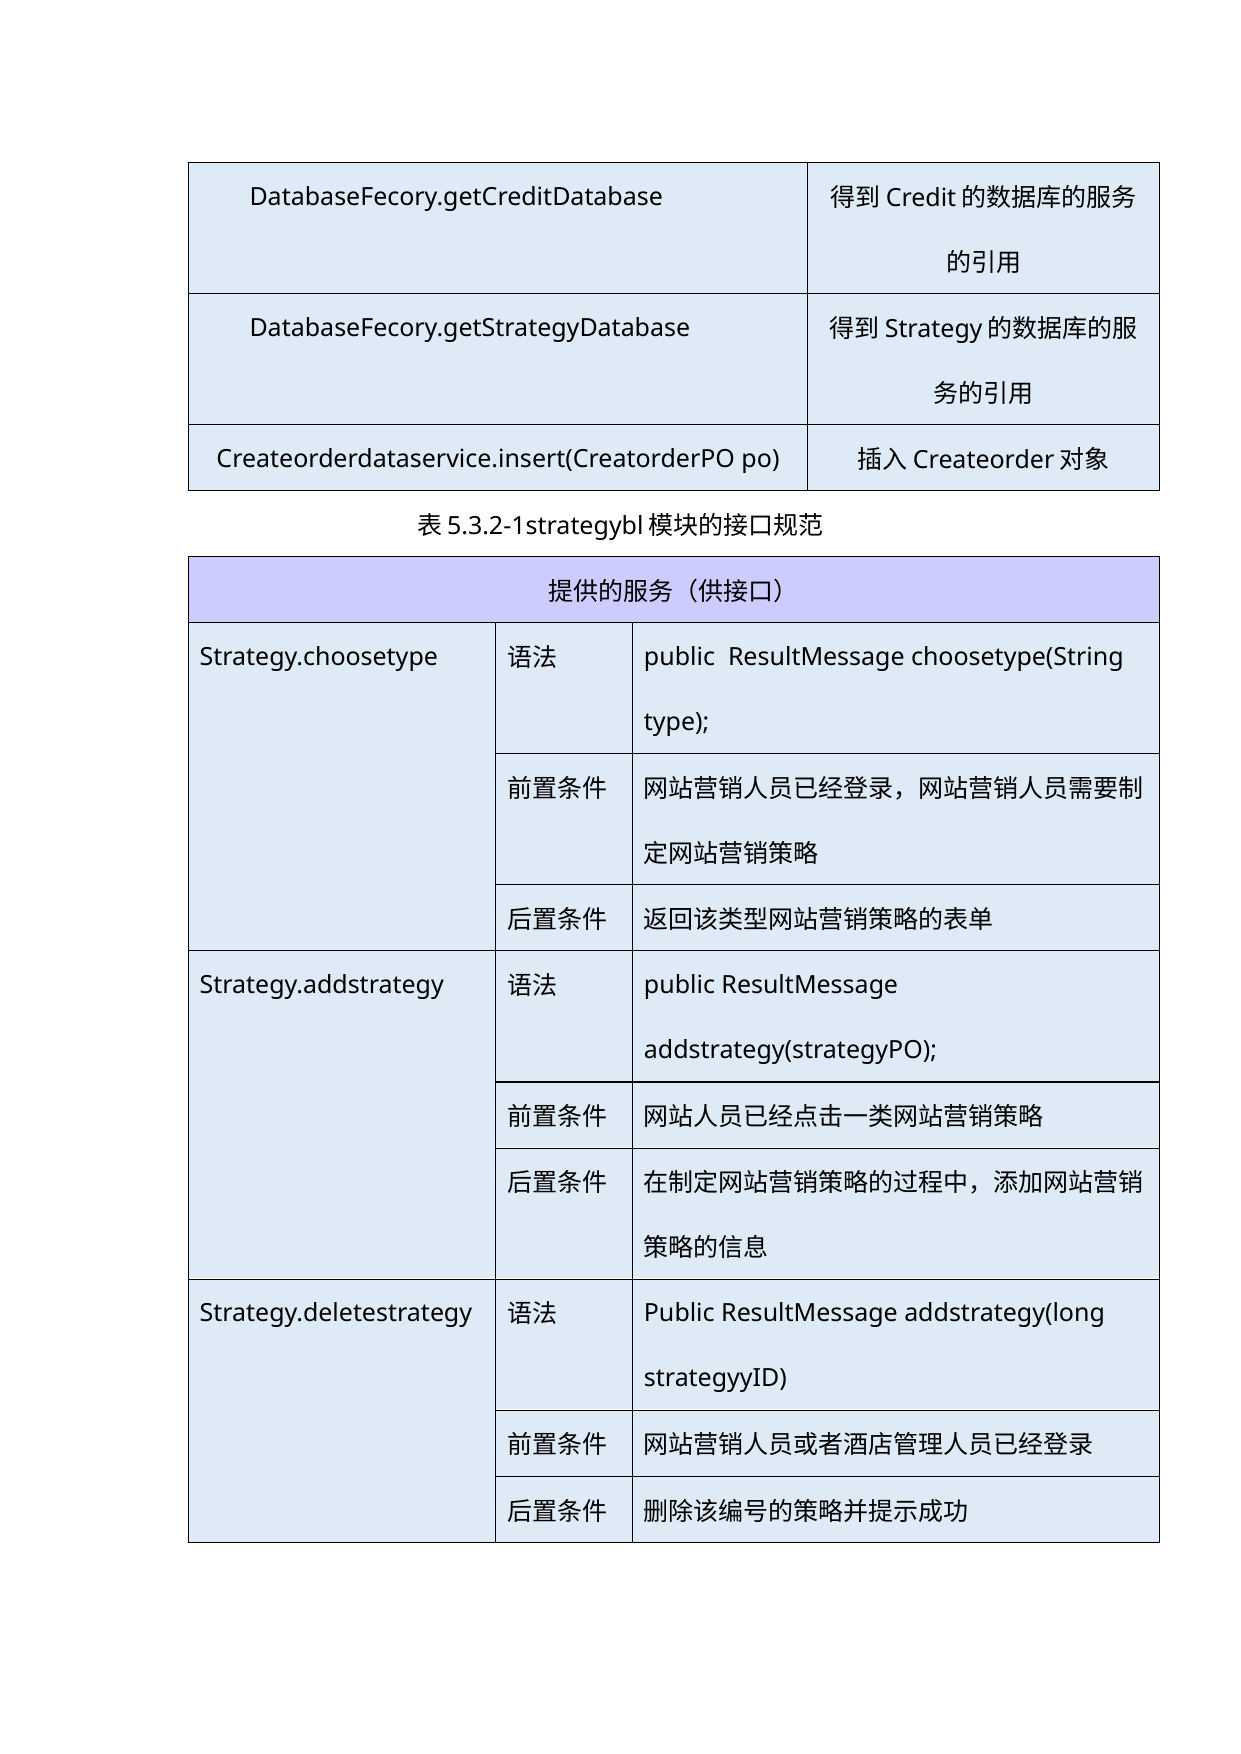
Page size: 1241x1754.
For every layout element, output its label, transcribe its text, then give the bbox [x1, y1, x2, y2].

table_cell 在制定网站营销策略的过程中，添加网站营销策略的信息 [633, 1149, 1159, 1278]
table_cell 网站营销人员或者酒店管理人员已经登录 [633, 1411, 1159, 1476]
table_cell 前置条件 [496, 754, 632, 884]
table_cell 插入Createorder对象 [808, 425, 1159, 490]
table_cell 前置条件 [496, 1411, 632, 1476]
table_header 提供的服务（供接口） [189, 557, 1159, 622]
table_cell Strategy.deletestrategy [189, 1280, 495, 1542]
table_cell 后置条件 [496, 1477, 632, 1542]
table_cell 得到Credit的数据库的服务的引用 [808, 163, 1159, 293]
text 表5.3.2-1strategybl模块的接口规范 [187, 491, 1053, 556]
table_cell 删除该编号的策略并提示成功 [633, 1477, 1159, 1542]
table_cell Public ResultMessage addstrategy(long strategyyID) [633, 1280, 1159, 1409]
table_cell 前置条件 [496, 1083, 632, 1147]
table_cell public ResultMessage addstrategy(strategyPO); [633, 951, 1159, 1081]
table_cell 语法 [496, 1280, 632, 1409]
table_cell public ResultMessage choosetype(String type); [633, 623, 1159, 753]
table_cell 语法 [496, 623, 632, 753]
table_cell DatabaseFecory.getCreditDatabase [189, 163, 807, 293]
table_cell 得到Strategy的数据库的服务的引用 [808, 294, 1159, 424]
table_cell 后置条件 [496, 1149, 632, 1278]
table_cell 网站营销人员已经登录，网站营销人员需要制定网站营销策略 [633, 754, 1159, 884]
table_cell 语法 [496, 951, 632, 1081]
table_cell Strategy.addstrategy [189, 951, 495, 1278]
table_cell 后置条件 [496, 885, 632, 950]
table_cell 返回该类型网站营销策略的表单 [633, 885, 1159, 950]
table_cell DatabaseFecory.getStrategyDatabase [189, 294, 807, 424]
table_cell Strategy.choosetype [189, 623, 495, 950]
table_cell 网站人员已经点击一类网站营销策略 [633, 1083, 1159, 1147]
table_cell Createorderdataservice.insert(CreatorderPO po) [189, 425, 807, 490]
